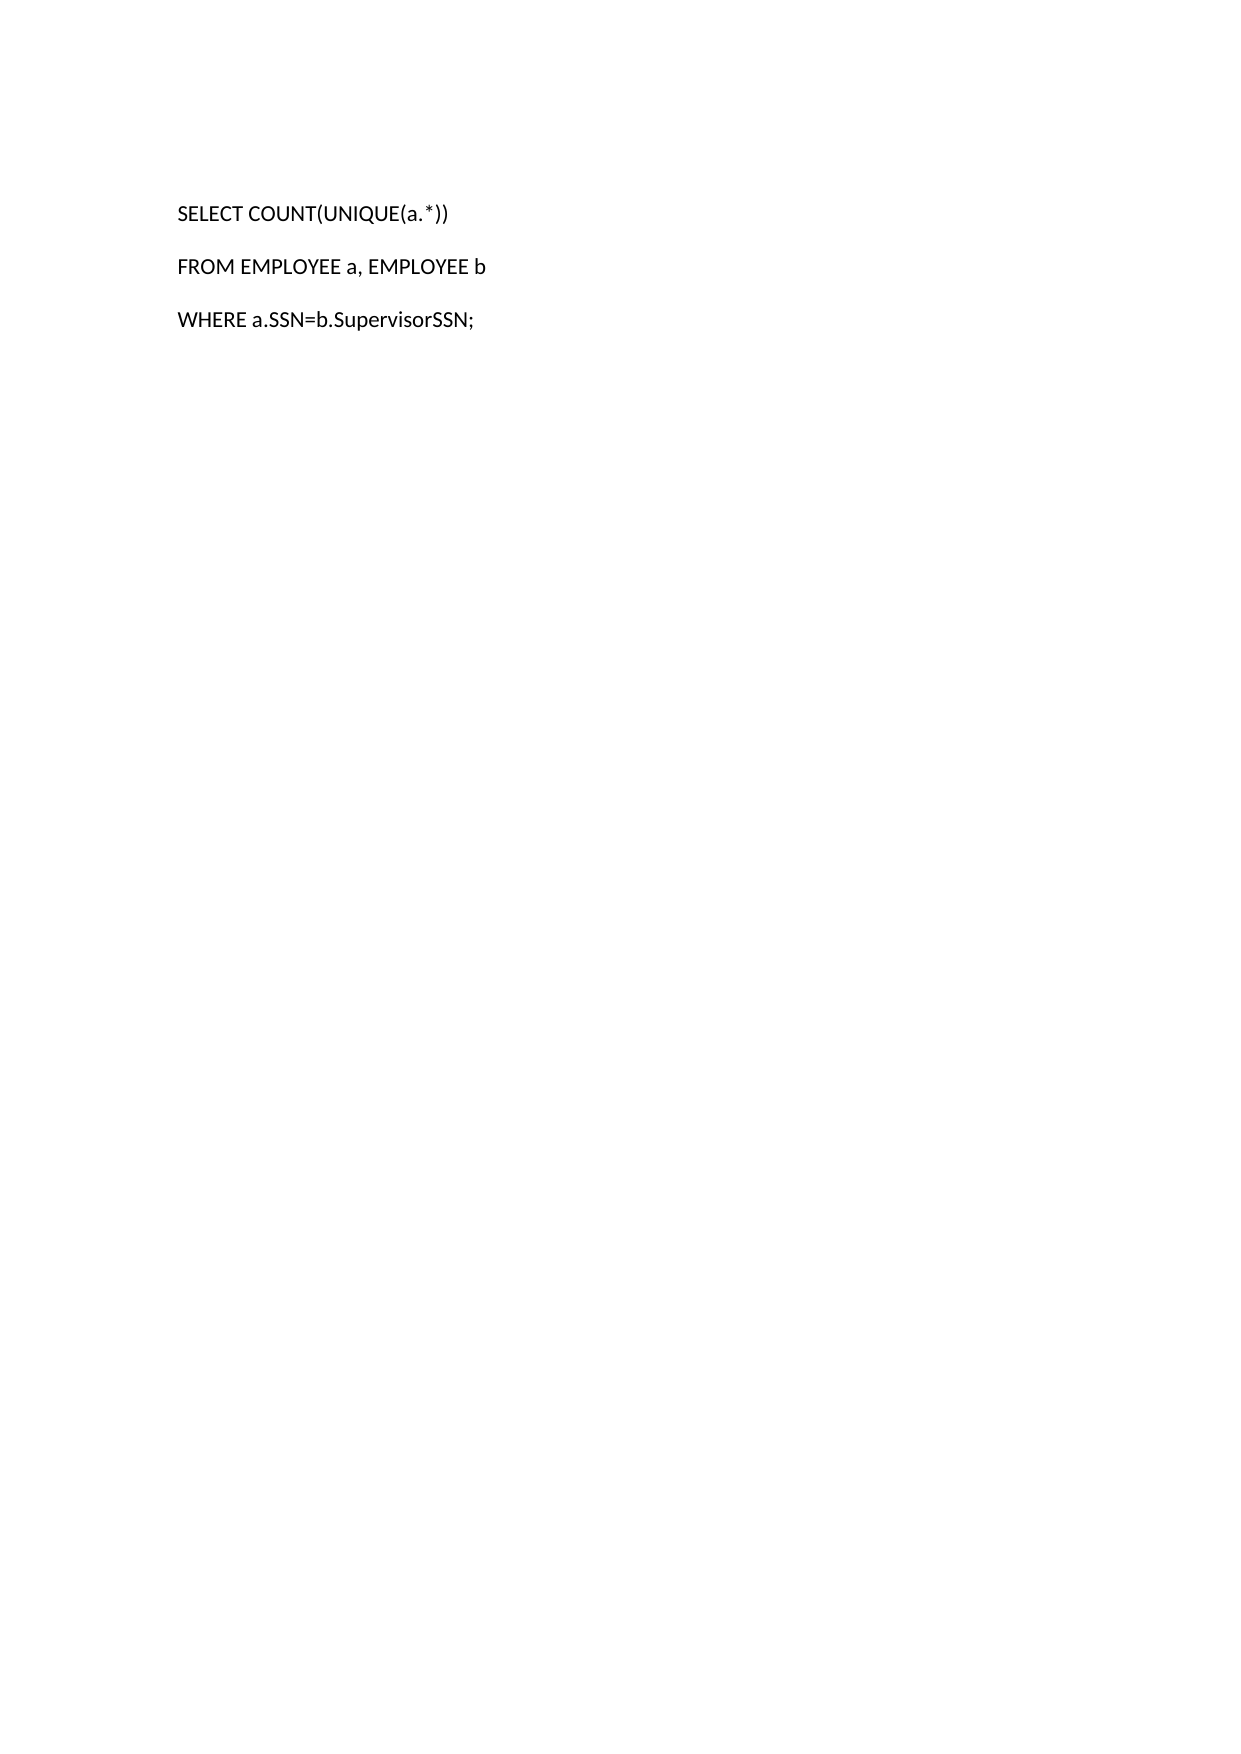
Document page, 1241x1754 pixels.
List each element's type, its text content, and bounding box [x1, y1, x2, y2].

text SELECT COUNT(UNIQUE(a.*)) [177, 199, 1152, 227]
text WHERE a.SSN=b.SupervisorSSN; [177, 306, 1152, 333]
text FROM EMPLOYEE a, EMPLOYEE b [177, 252, 1152, 281]
